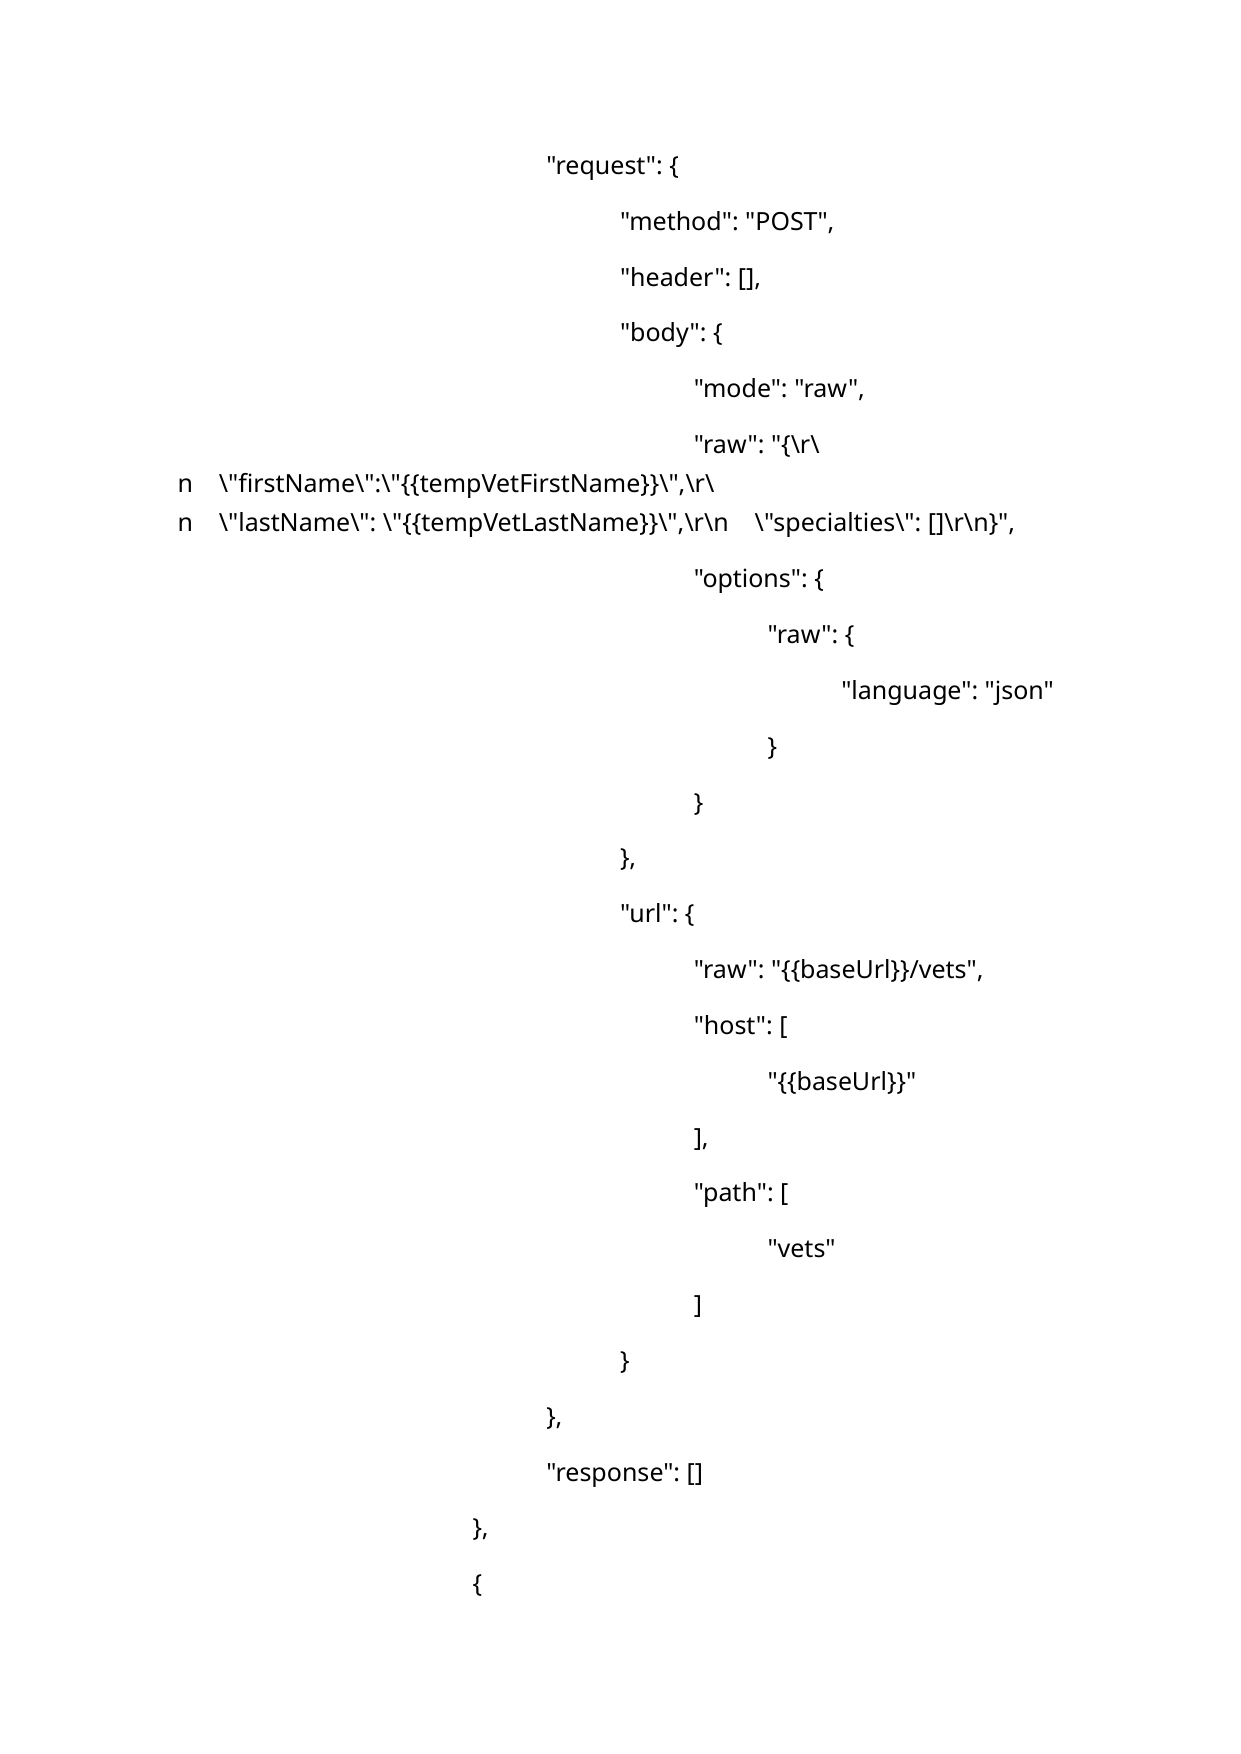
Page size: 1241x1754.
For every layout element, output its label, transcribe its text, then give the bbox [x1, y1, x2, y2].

text }, [177, 1398, 1063, 1432]
text { [177, 1566, 1063, 1600]
text "host": [ [177, 1008, 1063, 1042]
text "language": "json" [177, 673, 1063, 707]
text "header": [], [177, 259, 1063, 293]
text } [177, 1343, 1063, 1377]
text }, [177, 1510, 1063, 1544]
text "response": [] [177, 1454, 1063, 1488]
text "mode": "raw", [177, 371, 1063, 405]
text "vets" [177, 1231, 1063, 1265]
text "raw": { [177, 617, 1063, 651]
text ], [177, 1119, 1063, 1153]
text "request": { [177, 148, 1063, 182]
text "raw": "{{baseUrl}}/vets", [177, 952, 1063, 986]
text "url": { [177, 896, 1063, 930]
text "options": { [177, 561, 1063, 595]
text "raw": "{\r\n \"firstName\":\"{{tempVetFirstName}}\",\r\n \"lastName\": \"{{tempVetLastName}}\",\r\n \"specialties\": []\r\n}", [177, 427, 1063, 539]
text "method": "POST", [177, 203, 1063, 237]
text "path": [ [177, 1175, 1063, 1209]
text "body": { [177, 315, 1063, 349]
text } [177, 784, 1063, 818]
text "{{baseUrl}}" [177, 1063, 1063, 1097]
text } [177, 728, 1063, 762]
text }, [177, 840, 1063, 874]
text ] [177, 1287, 1063, 1321]
